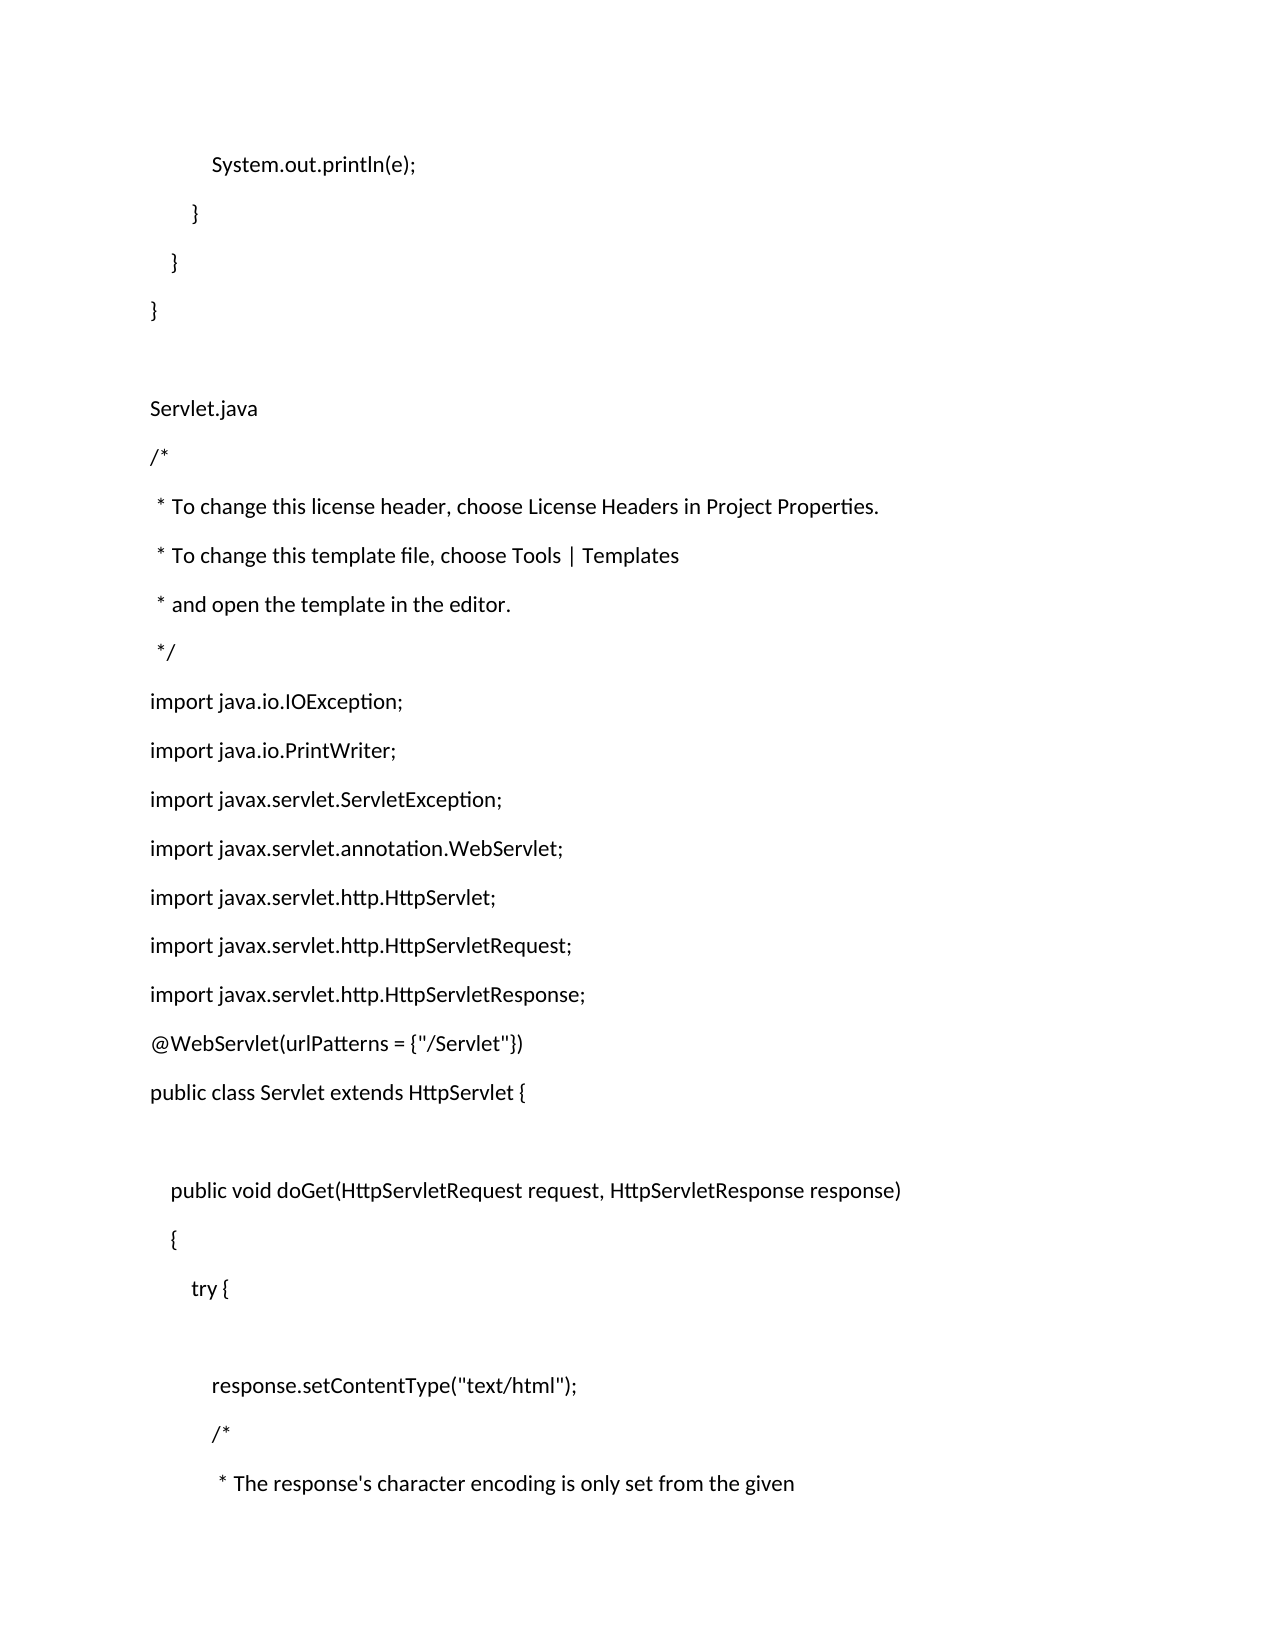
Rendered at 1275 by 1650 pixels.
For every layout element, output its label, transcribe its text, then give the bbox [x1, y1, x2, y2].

text public class Servlet extends HttpServlet { [150, 1078, 1125, 1106]
text import javax.servlet.http.HttpServletRequest; [150, 932, 1125, 960]
text import javax.servlet.ServletException; [150, 785, 1125, 813]
text import javax.servlet.annotation.WebServlet; [150, 834, 1125, 862]
text Servlet.java [150, 394, 1125, 422]
text import java.io.IOException; [150, 687, 1125, 715]
text import javax.servlet.http.HttpServletResponse; [150, 981, 1125, 1008]
text * To change this license header, choose License Headers in Project Properties. [150, 492, 1125, 520]
text /* [150, 1420, 1125, 1448]
text * and open the template in the editor. [150, 590, 1125, 618]
text @WebServlet(urlPatterns = {"/Servlet"}) [150, 1029, 1125, 1057]
text * The response's character encoding is only set from the given [150, 1469, 1125, 1497]
text /* [150, 443, 1125, 471]
text } [150, 199, 1125, 227]
text import java.io.PrintWriter; [150, 736, 1125, 764]
text { [150, 1225, 1125, 1253]
text public void doGet(HttpServletRequest request, HttpServletResponse response) [150, 1176, 1125, 1204]
text response.setContentType("text/html"); [150, 1371, 1125, 1399]
text } [150, 297, 1125, 324]
text import javax.servlet.http.HttpServlet; [150, 883, 1125, 911]
text * To change this template file, choose Tools | Templates [150, 541, 1125, 569]
text System.out.println(e); [150, 150, 1125, 178]
text */ [150, 638, 1125, 667]
text } [150, 248, 1125, 276]
text try { [150, 1274, 1125, 1302]
